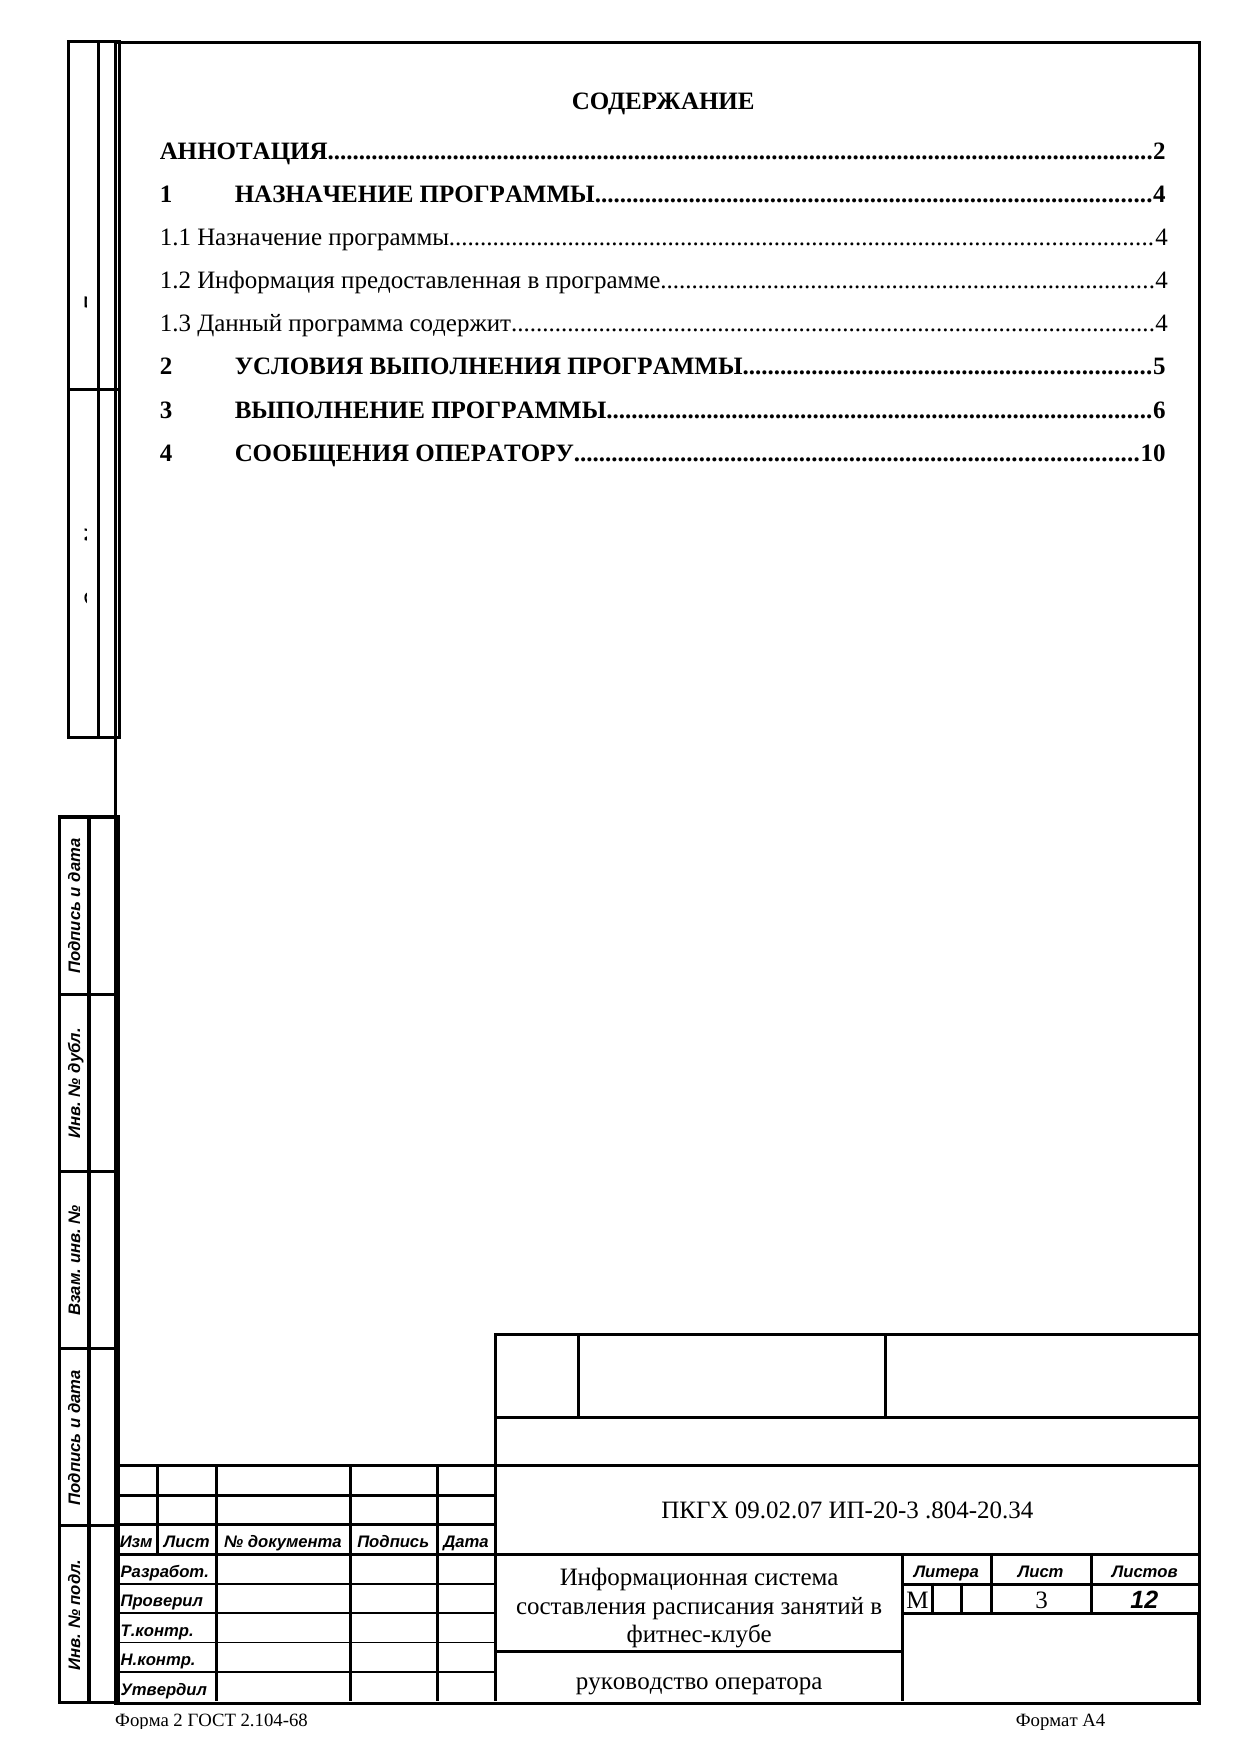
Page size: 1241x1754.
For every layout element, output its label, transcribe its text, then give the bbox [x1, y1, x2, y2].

text 2 Условия выполнения программы 5 [159, 351, 1166, 380]
text Аннотация 2 [159, 136, 1166, 164]
text 3 Выполнение программы 6 [159, 395, 1166, 423]
text содержание [159, 86, 1166, 115]
text 1 Назначение программы 4 [159, 179, 1166, 208]
text 4 Сообщения оператору 10 [159, 438, 1166, 467]
text 1.1 Назначение программы 4 [159, 222, 1166, 251]
text 1.2 Информация предоставленная в программе 4 [159, 265, 1166, 294]
text 1.3 Данный программа содержит 4 [159, 308, 1166, 337]
